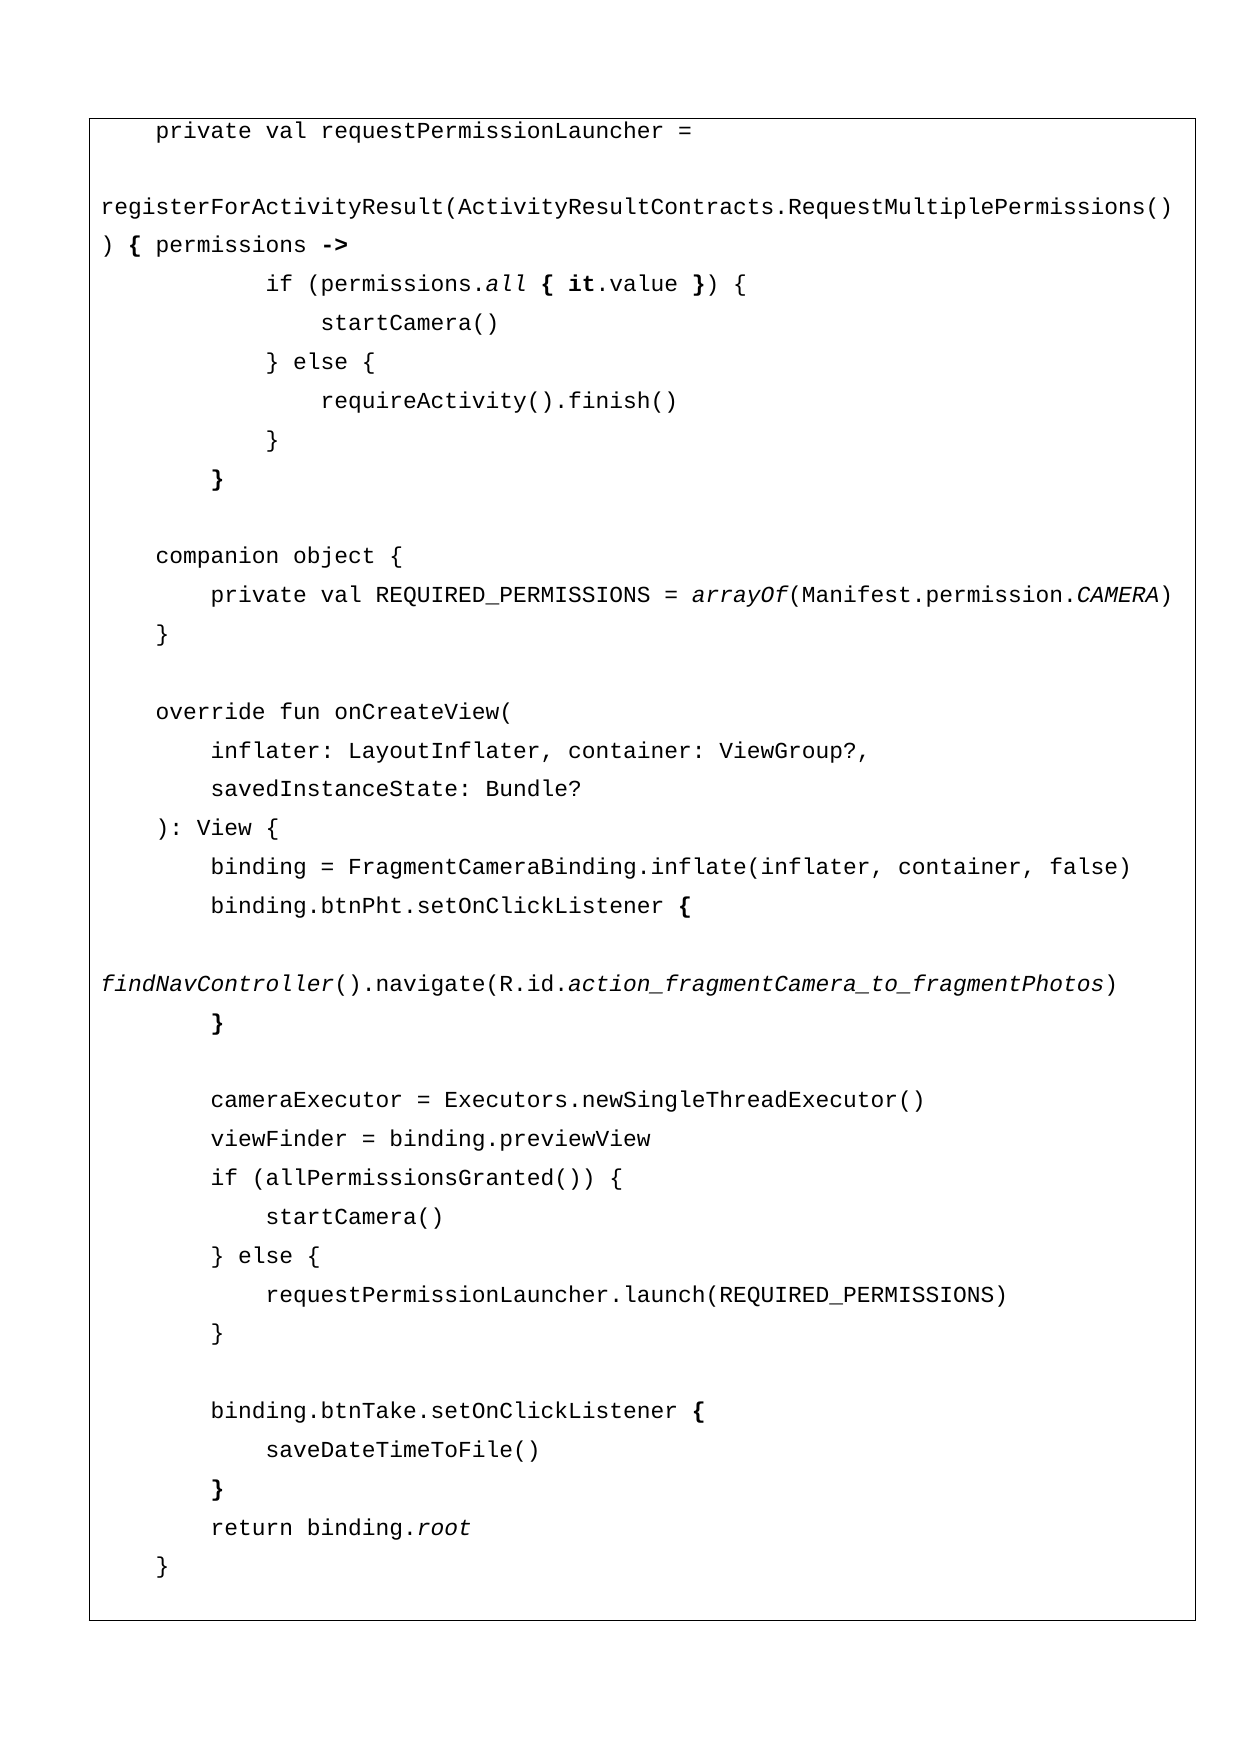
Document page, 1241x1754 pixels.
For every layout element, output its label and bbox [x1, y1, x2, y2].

table_header [90, 119, 1195, 1620]
